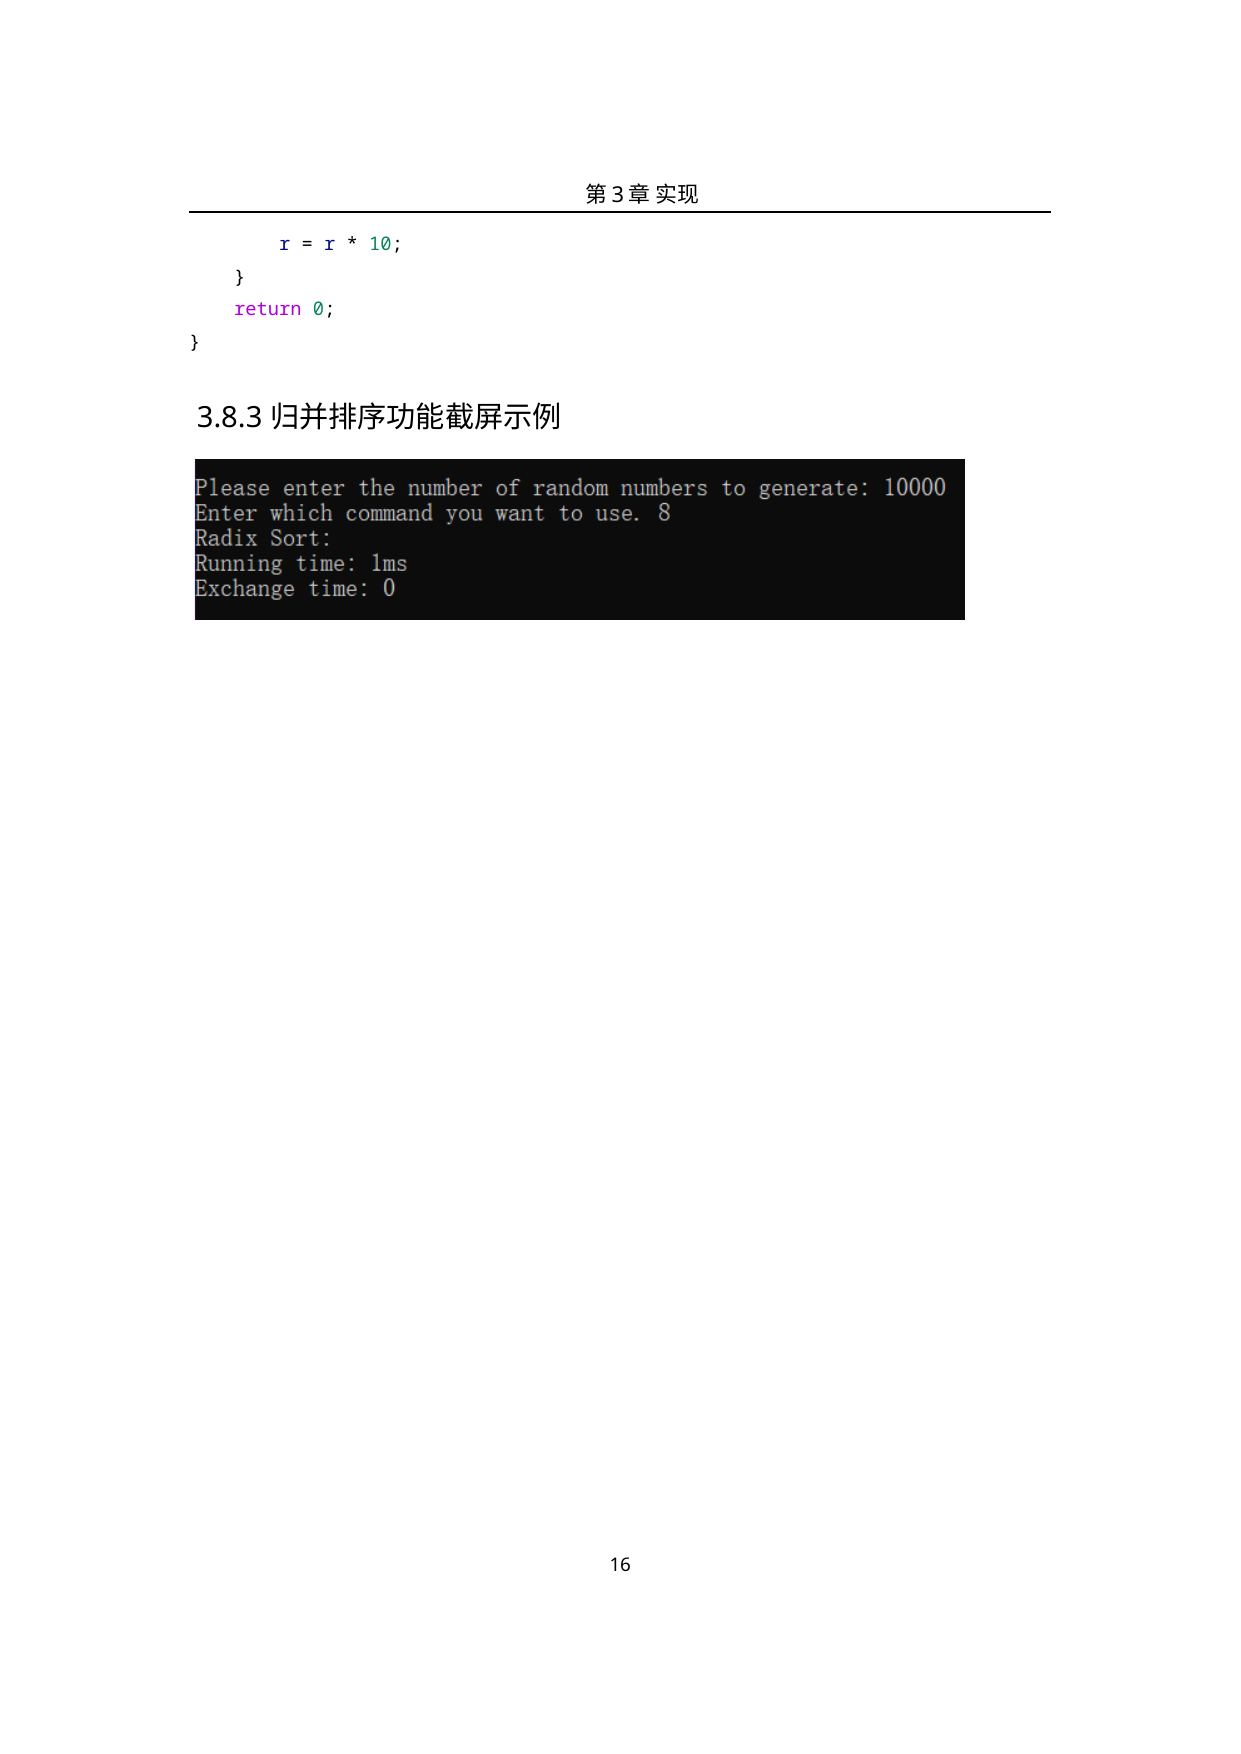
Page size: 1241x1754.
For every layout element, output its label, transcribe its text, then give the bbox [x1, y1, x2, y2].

text r = r * 10; [189, 227, 1051, 259]
picture [194, 459, 965, 620]
text return 0; [189, 292, 1051, 324]
text } [189, 259, 1051, 292]
subtitle 3.8.3 归并排序功能截屏示例 [189, 382, 1051, 447]
text } [189, 324, 1051, 357]
